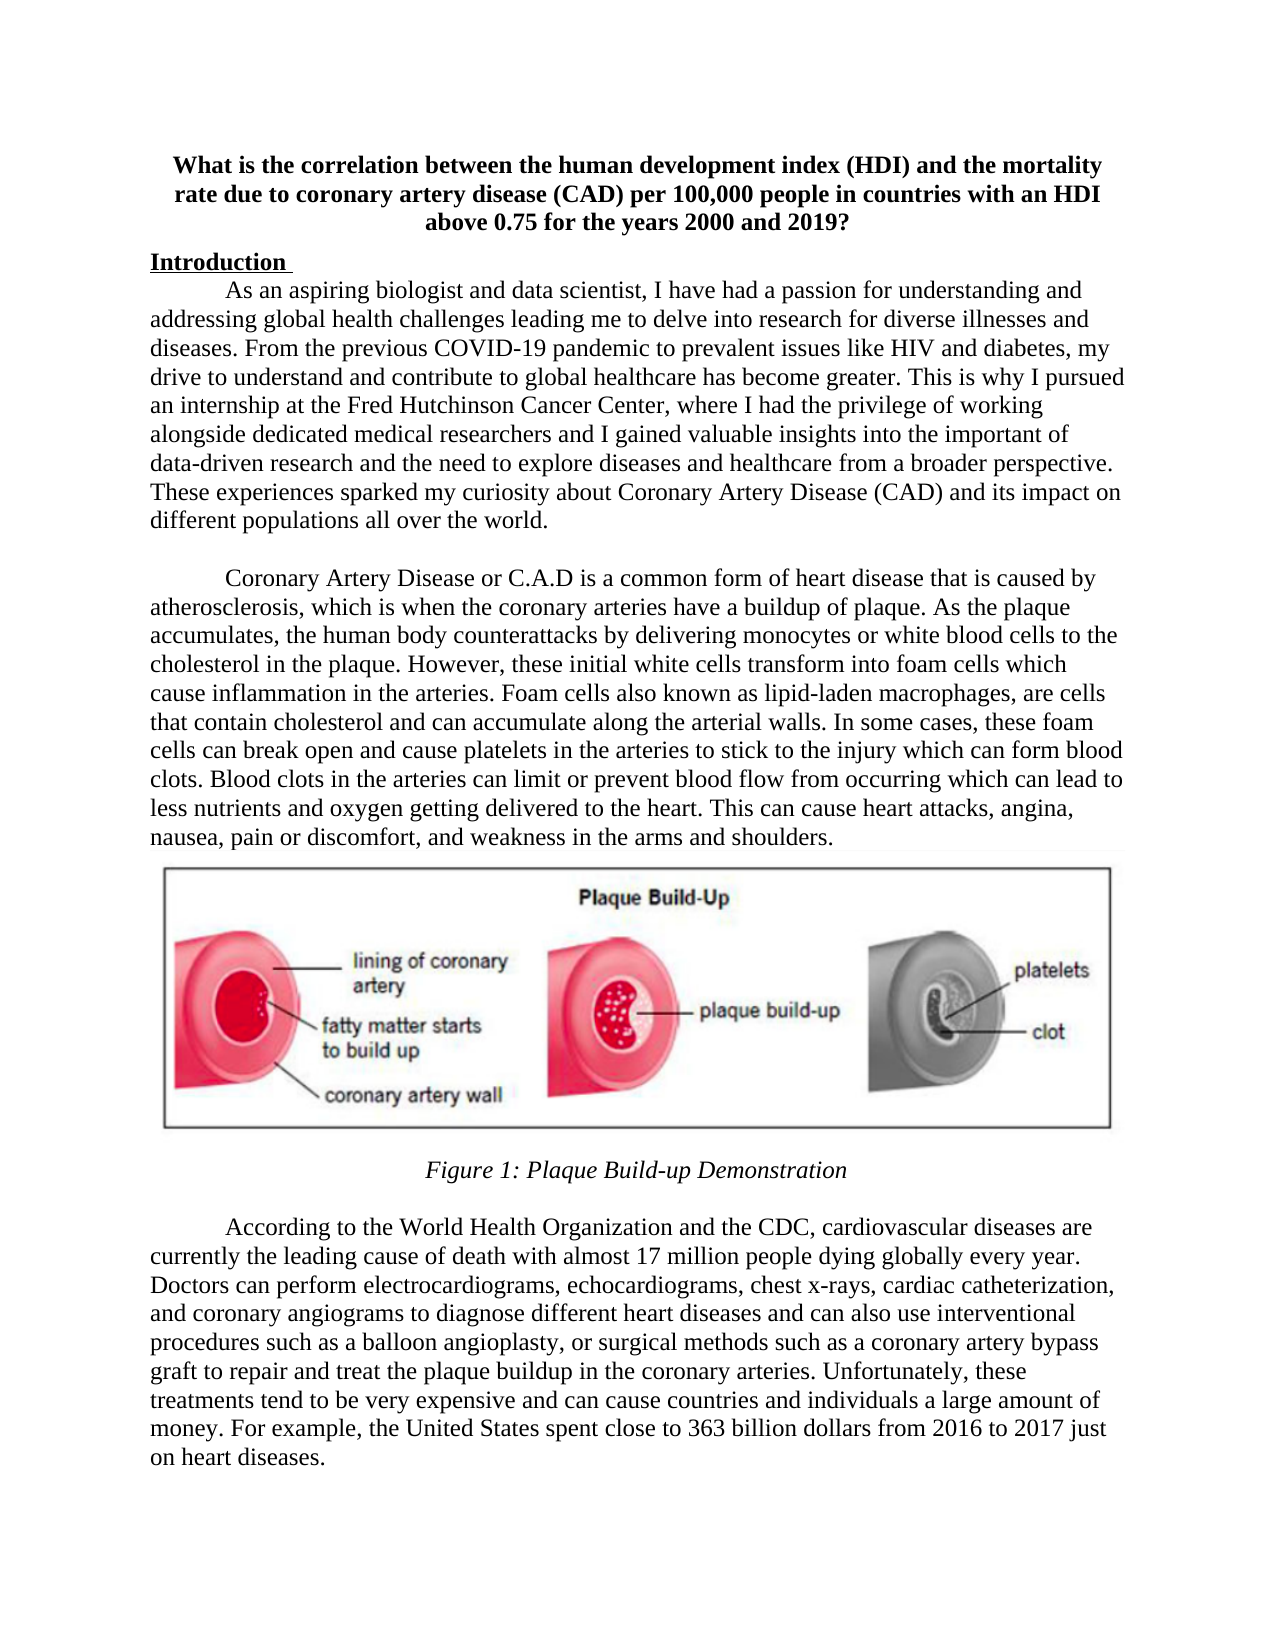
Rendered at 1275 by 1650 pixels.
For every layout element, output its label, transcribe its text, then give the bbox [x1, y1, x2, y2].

text Coronary Artery Disease or C.A.D is a common form of heart disease that is caused by atherosclerosis, which is when the coronary arteries have a buildup of plaque. As the plaque accumulates, the human body counterattacks by delivering monocytes or white blood cells to the cholesterol in the plaque. However, these initial white cells transform into foam cells which cause inflammation in the arteries. Foam cells also known as lipid-laden macrophages, are cells that contain cholesterol and can accumulate along the arterial walls. In some cases, these foam cells can break open and cause platelets in the arteries to stick to the injury which can form blood clots. Blood clots in the arteries can limit or prevent blood flow from occurring which can lead to less nutrients and oxygen getting delivered to the heart. This can cause heart attacks, angina, nausea, pain or discomfort, and weakness in the arms and shoulders. [150, 563, 1125, 850]
text As an aspiring biologist and data scientist, I have had a passion for understanding and addressing global health challenges leading me to delve into research for diverse illnesses and diseases. From the previous COVID-19 pandemic to prevalent issues like HIV and diabetes, my drive to understand and contribute to global healthcare has become greater. This is why I pursued an internship at the Fred Hutchinson Cancer Center, where I had the privilege of working alongside dedicated medical researchers and I gained valuable insights into the important of data-driven research and the need to explore diseases and healthcare from a broader perspective. These experiences sparked my curiosity about Coronary Artery Disease (CAD) and its impact on different populations all over the world. [150, 275, 1125, 534]
picture [150, 850, 1125, 1145]
text Introduction [150, 247, 1125, 275]
text Figure 1: Plaque Build-up Demonstration [150, 1155, 1125, 1183]
text According to the World Health Organization and the CDC, cardiovascular diseases are currently the leading cause of death with almost 17 million people dying globally every year. Doctors can perform electrocardiograms, echocardiograms, chest x-rays, cardiac catheterization, and coronary angiograms to diagnose different heart diseases and can also use interventional procedures such as a balloon angioplasty, or surgical methods such as a coronary artery bypass graft to repair and treat the plaque buildup in the coronary arteries. Unfortunately, these treatments tend to be very expensive and can cause countries and individuals a large amount of money. For example, the United States spent close to 363 billion dollars from 2016 to 2017 just on heart diseases. [150, 1212, 1125, 1471]
text What is the correlation between the human development index (HDI) and the mortality rate due to coronary artery disease (CAD) per 100,000 people in countries with an HDI above 0.75 for the years 2000 and 2019? [150, 150, 1125, 236]
